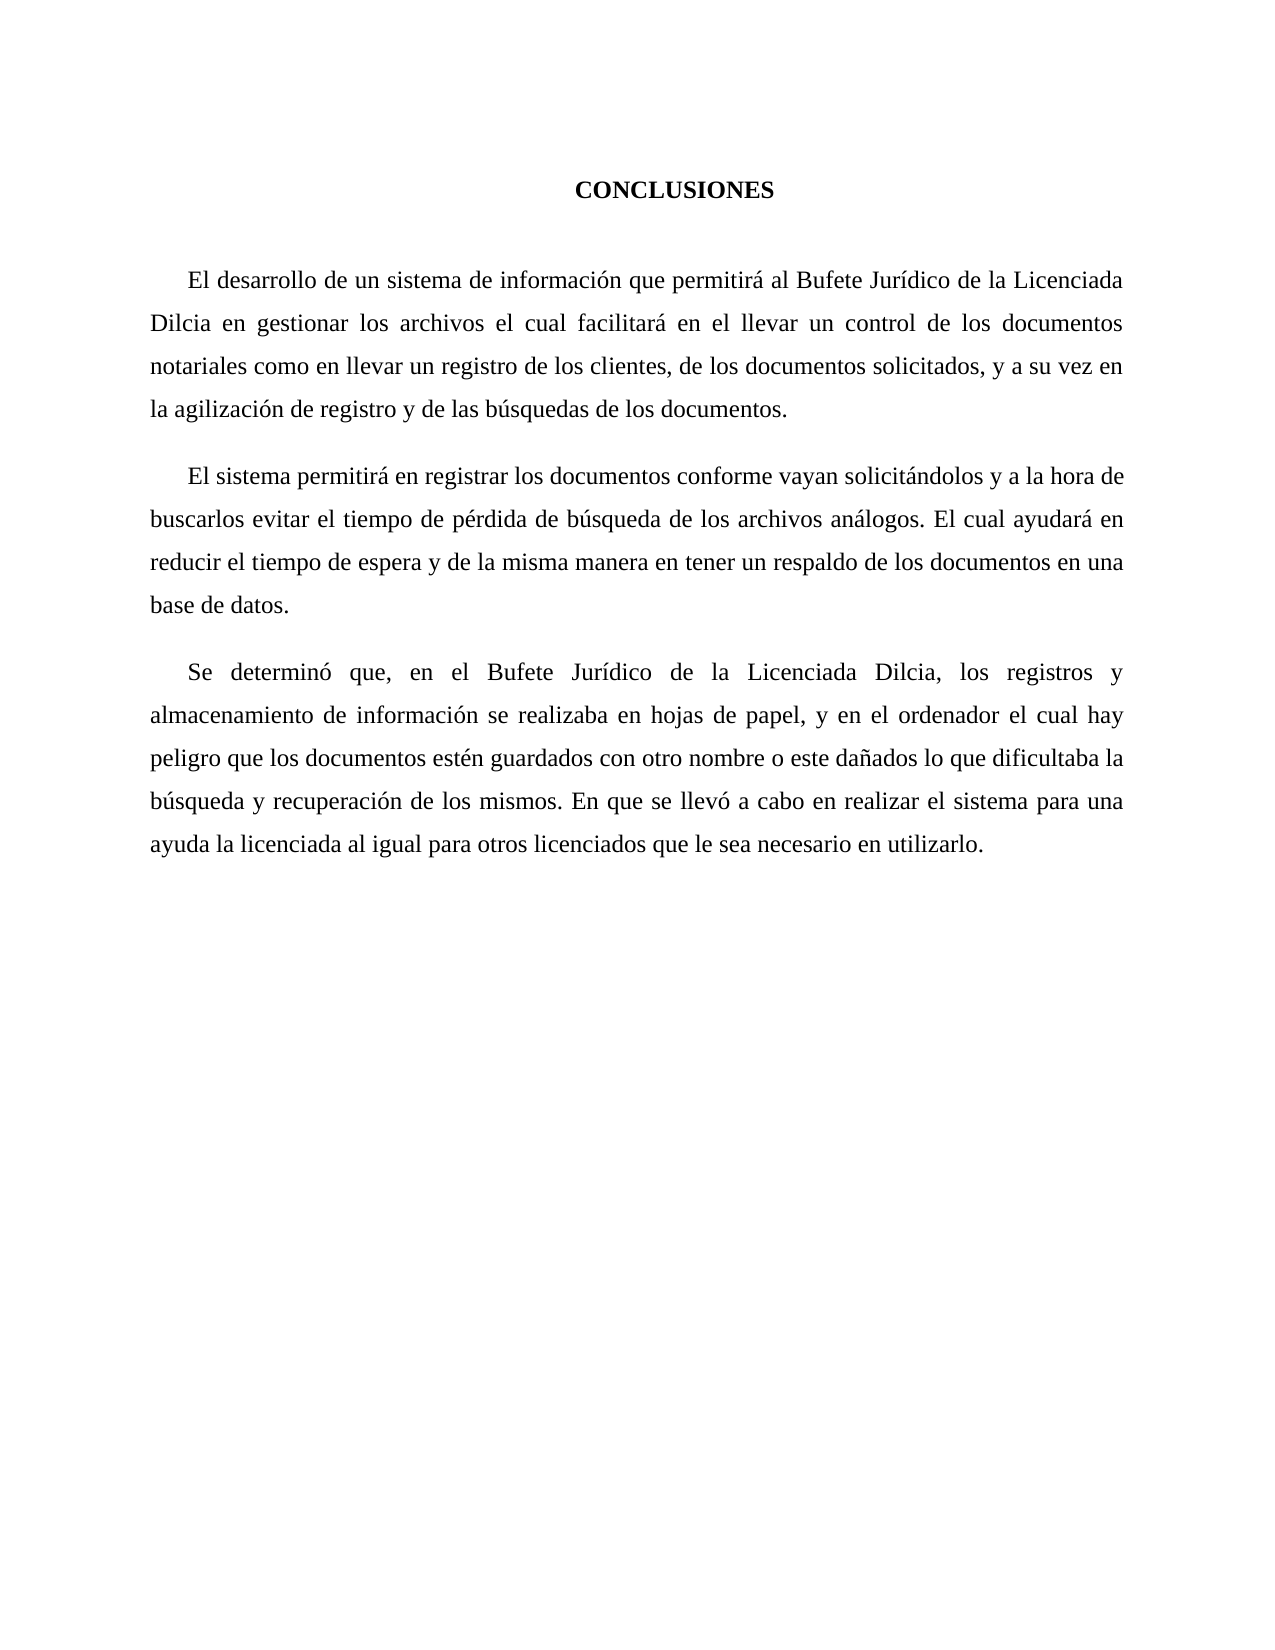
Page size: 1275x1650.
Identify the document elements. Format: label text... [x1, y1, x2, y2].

subtitle CONCLUSIONES [150, 175, 1125, 204]
text El desarrollo de un sistema de información que permitirá al Bufete Jurídico de la Licenciada Dilcia en gestionar los archivos el cual facilitará en el llevar un control de los documentos notariales como en llevar un registro de los clientes, de los documentos solicitados, y a su vez en la agilización de registro y de las búsquedas de los documentos. [150, 265, 1125, 423]
text Se determinó que, en el Bufete Jurídico de la Licenciada Dilcia, los registros y almacenamiento de información se realizaba en hojas de papel, y en el ordenador el cual hay peligro que los documentos estén guardados con otro nombre o este dañados lo que dificultaba la búsqueda y recuperación de los mismos. En que se llevó a cabo en realizar el sistema para una ayuda la licenciada al igual para otros licenciados que le sea necesario en utilizarlo. [150, 657, 1125, 858]
text El sistema permitirá en registrar los documentos conforme vayan solicitándolos y a la hora de buscarlos evitar el tiempo de pérdida de búsqueda de los archivos análogos. El cual ayudará en reducir el tiempo de espera y de la misma manera en tener un respaldo de los documentos en una base de datos. [150, 461, 1125, 619]
